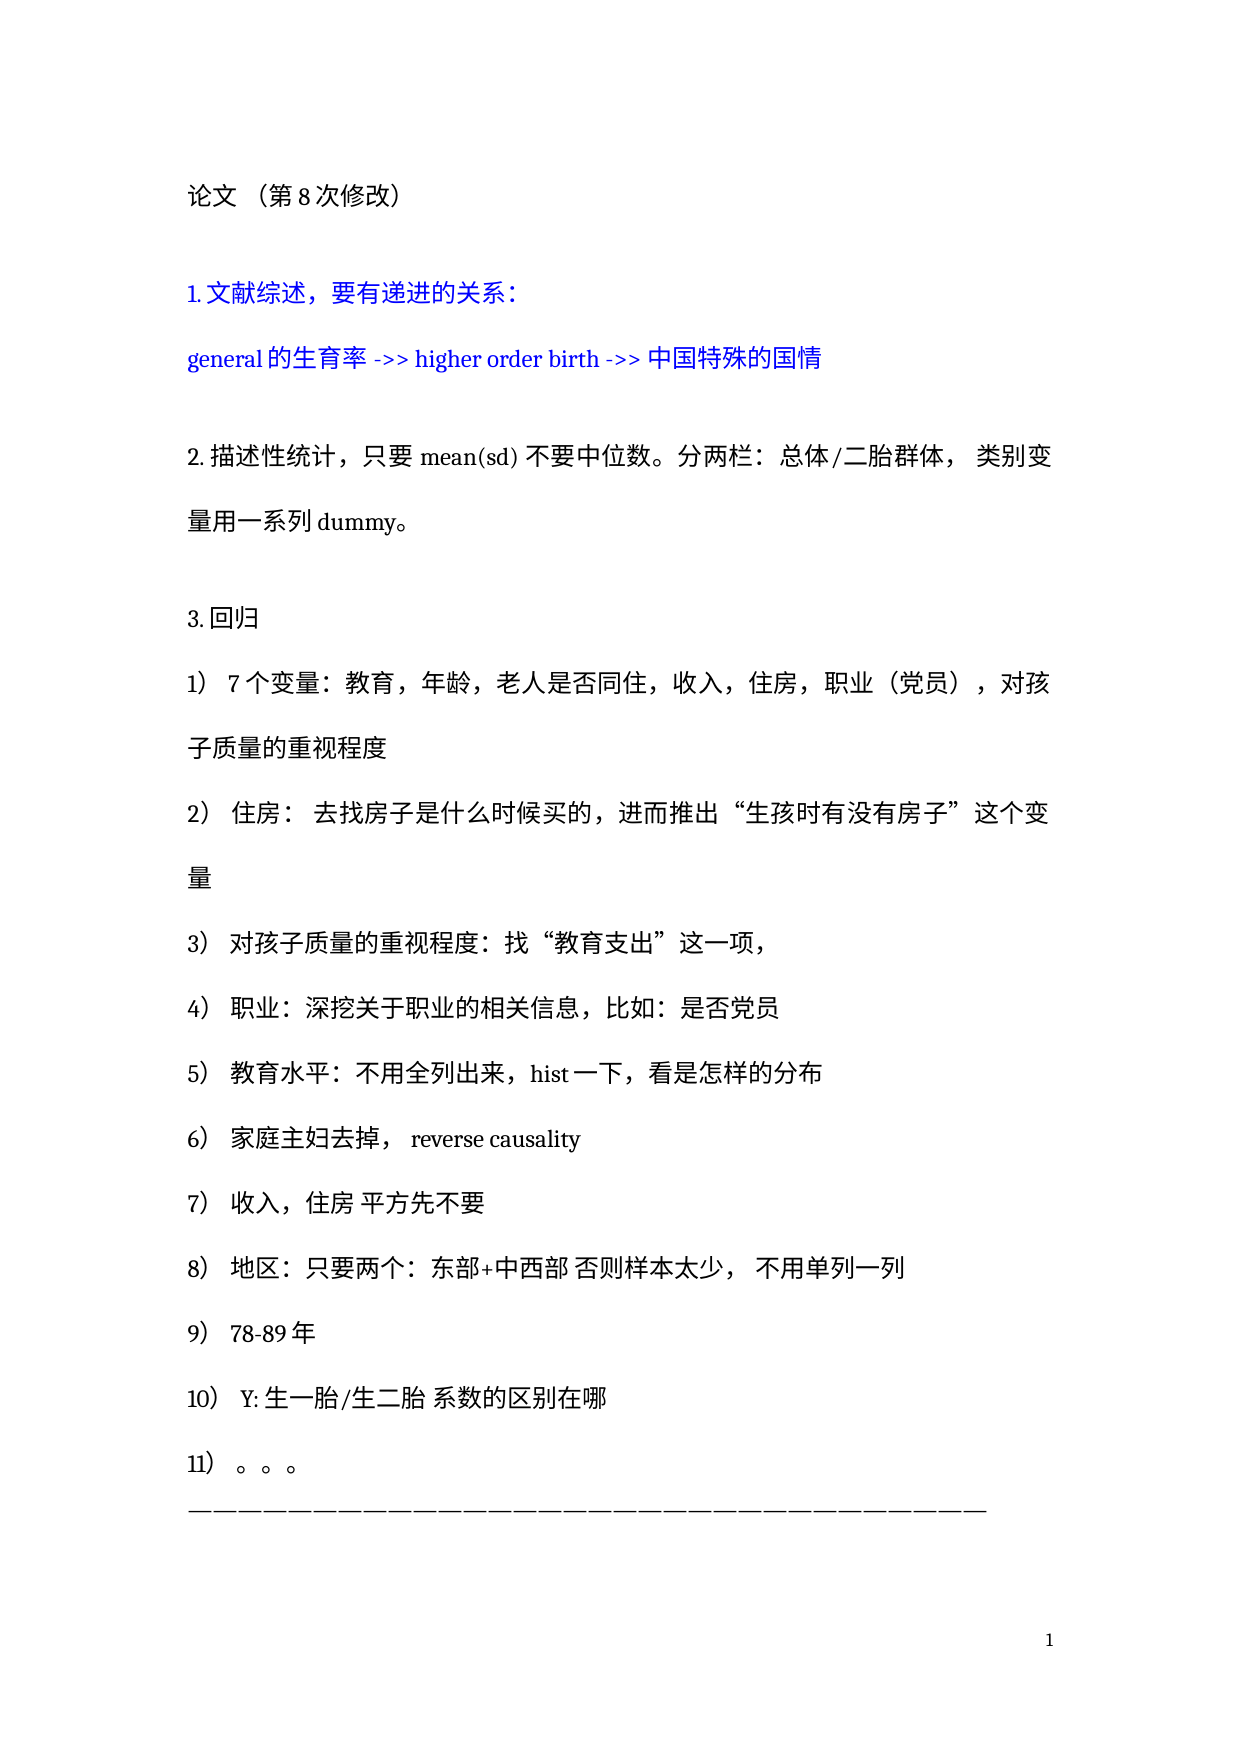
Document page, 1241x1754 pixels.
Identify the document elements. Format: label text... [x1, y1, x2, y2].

text 5） 教育水平：不用全列出来，hist一下，看是怎样的分布 [187, 1039, 1053, 1104]
text 论文 （第8次修改） [187, 162, 1053, 227]
text 11） 。。。 [187, 1429, 1053, 1494]
text 8） 地区：只要两个：东部+中西部 否则样本太少， 不用单列一列 [187, 1234, 1053, 1299]
text 3. 回归 [187, 584, 1053, 649]
text 1. 文献综述，要有递进的关系： [187, 259, 1053, 324]
text 1） 7个变量：教育，年龄，老人是否同住，收入，住房，职业（党员），对孩子质量的重视程度 [187, 649, 1053, 779]
text 2. 描述性统计，只要 mean(sd) 不要中位数。分两栏：总体/二胎群体， 类别变量用一系列dummy。 [187, 422, 1053, 552]
text 3） 对孩子质量的重视程度：找“教育支出”这一项， [187, 909, 1053, 974]
text 2） 住房： 去找房子是什么时候买的，进而推出“生孩时有没有房子”这个变量 [187, 779, 1053, 909]
text 10） Y: 生一胎/生二胎 系数的区别在哪 [187, 1364, 1053, 1429]
text 6） 家庭主妇去掉， reverse causality [187, 1104, 1053, 1169]
text ———————————————————————————————— [187, 1494, 1053, 1527]
text 9） 78-89年 [187, 1299, 1053, 1364]
text 4） 职业：深挖关于职业的相关信息，比如：是否党员 [187, 974, 1053, 1039]
text 7） 收入，住房 平方先不要 [187, 1169, 1053, 1234]
text general的生育率 ->> higher order birth ->> 中国特殊的国情 [187, 324, 1053, 389]
